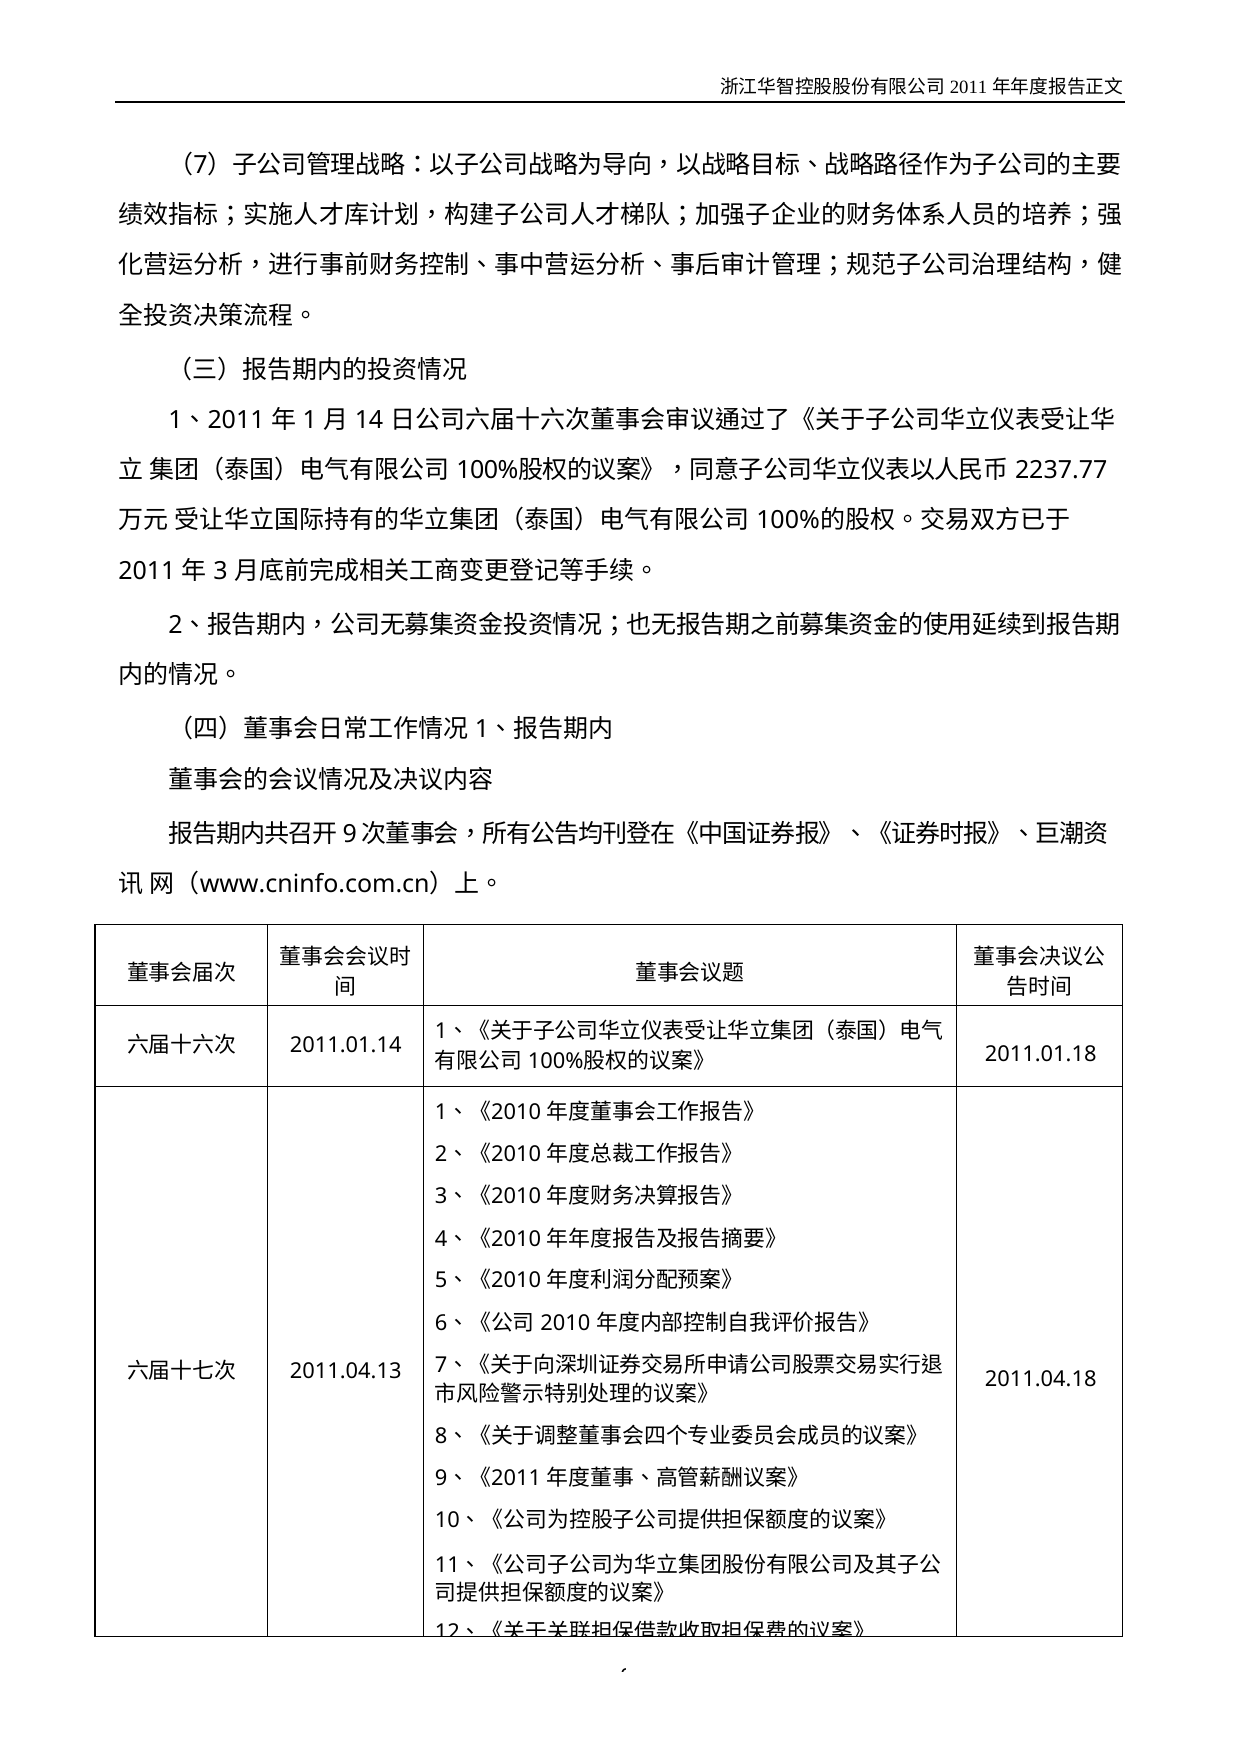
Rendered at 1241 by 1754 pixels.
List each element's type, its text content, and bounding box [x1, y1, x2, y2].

table_cell 2011.04.18 [957, 1087, 1122, 1636]
table_cell 2011.01.18 [957, 1006, 1122, 1086]
table_cell 2011.01.14 [268, 1006, 423, 1086]
table_header 董事会会议时 间 [268, 925, 423, 1005]
text （三）报告期内的投资情况 [167, 351, 1124, 386]
text （四）董事会日常工作情况 1、报告期内董事会的会议情况及决议内容 [168, 711, 633, 795]
text 2、报告期内，公司无募集资金投资情况；也无报告期之前募集资金的使用延续到报告期 内的情况。 [118, 607, 1124, 691]
table_cell 1、《2010 年度董事会工作报告》 2、《2010 年度总裁工作报告》 3、《2010 年度财务决算报告》 4、《2010 年年度报告及报告摘要》 5、《2010 年度利润分配预案》 6、《公司 2010 年度内部控制自我评价报告》 7、《关于向深圳证券交易所申请公司股票交易实行退 市风险警示特别处理的议案》 8、《关于调整董事会四个专业委员会成员的议案》 9、《2011 年度董事、高管薪酬议案》 10、《公司为控股子公司提供担保额度的议案》 11、《公司子公司为华立集团股份有限公司及其子公 司提供担保额度的议案》 12、《关于关联担保借款收取担保费的议案》 [424, 1087, 956, 1636]
table_header 董事会议题 [424, 925, 956, 1005]
text 报告期内共召开9次董事会，所有公告均刊登在《中国证券报》、《证券时报》、巨潮资讯 网（www.cninfo.com.cn）上。 [118, 815, 1124, 900]
table_header 董事会决议公 告时间 [957, 925, 1122, 1005]
table_cell 2011.04.13 [268, 1087, 423, 1636]
text （7）子公司管理战略：以子公司战略为导向，以战略目标、战略路径作为子公司的主要 绩效指标；实施人才库计划，构建子公司人才梯队；加强子企业的财务体系人员的培养；强 化营运分析，进行事前财务控制、事中营运分析、事后审计管理；规范子公司治理结构，健 全投资决策流程。 [118, 146, 1122, 331]
table_cell 六届十六次 [96, 1006, 267, 1086]
table_cell 1、《关于子公司华立仪表受让华立集团（泰国）电气 有限公司 100%股权的议案》 [424, 1006, 956, 1086]
table_cell 六届十七次 [96, 1087, 267, 1636]
text 1、2011 年 1 月 14 日公司六届十六次董事会审议通过了《关于子公司华立仪表受让华立 集团（泰国）电气有限公司 100%股权的议案》，同意子公司华立仪表以人民币 2237.77 万元 受让华立国际持有的华立集团（泰国）电气有限公司 100%的股权。交易双方已于 2011 年 3 月底前完成相关工商变更登记等手续。 [118, 402, 1124, 587]
table_header 董事会届次 [96, 925, 267, 1005]
